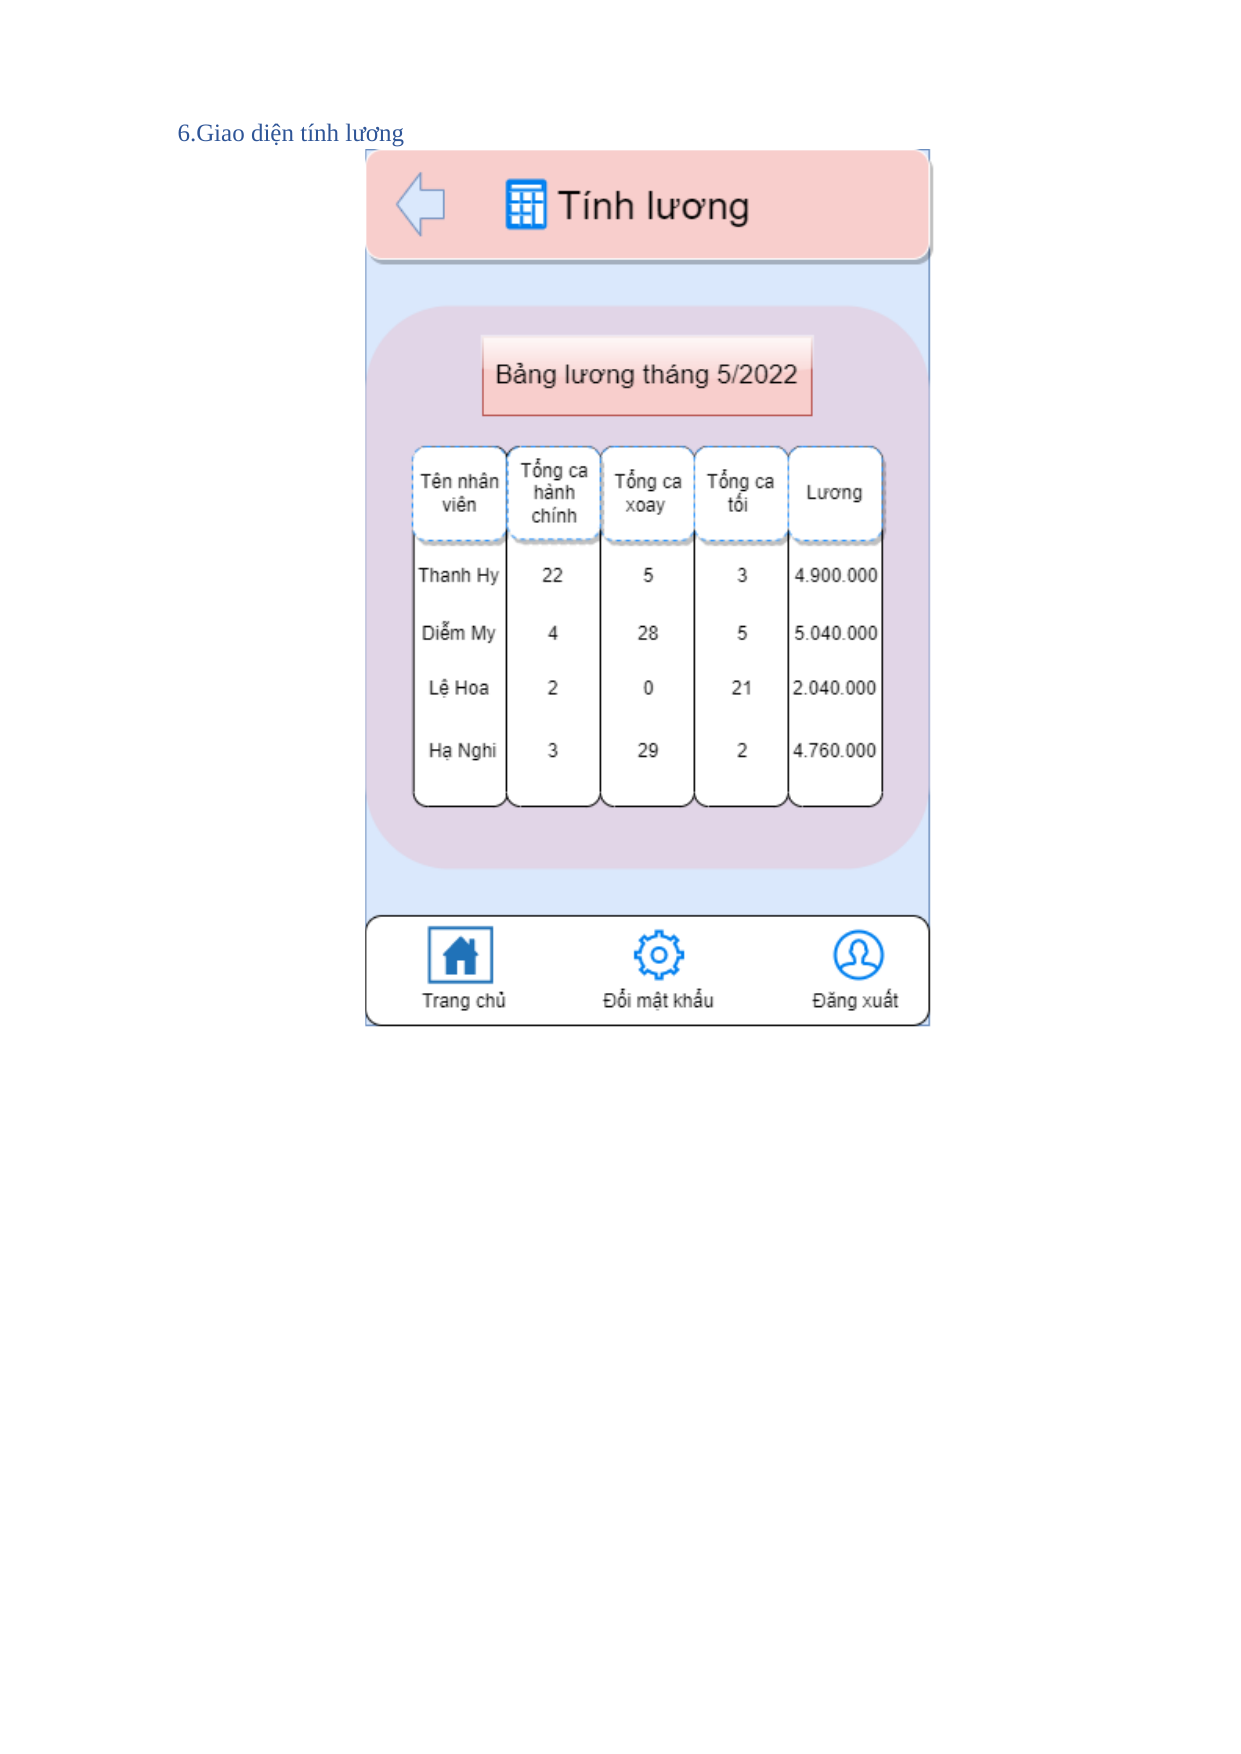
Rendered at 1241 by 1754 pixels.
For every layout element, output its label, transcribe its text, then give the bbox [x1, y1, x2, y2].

subtitle 6.Giao diện tính lương [177, 118, 1122, 147]
picture [365, 149, 934, 1028]
